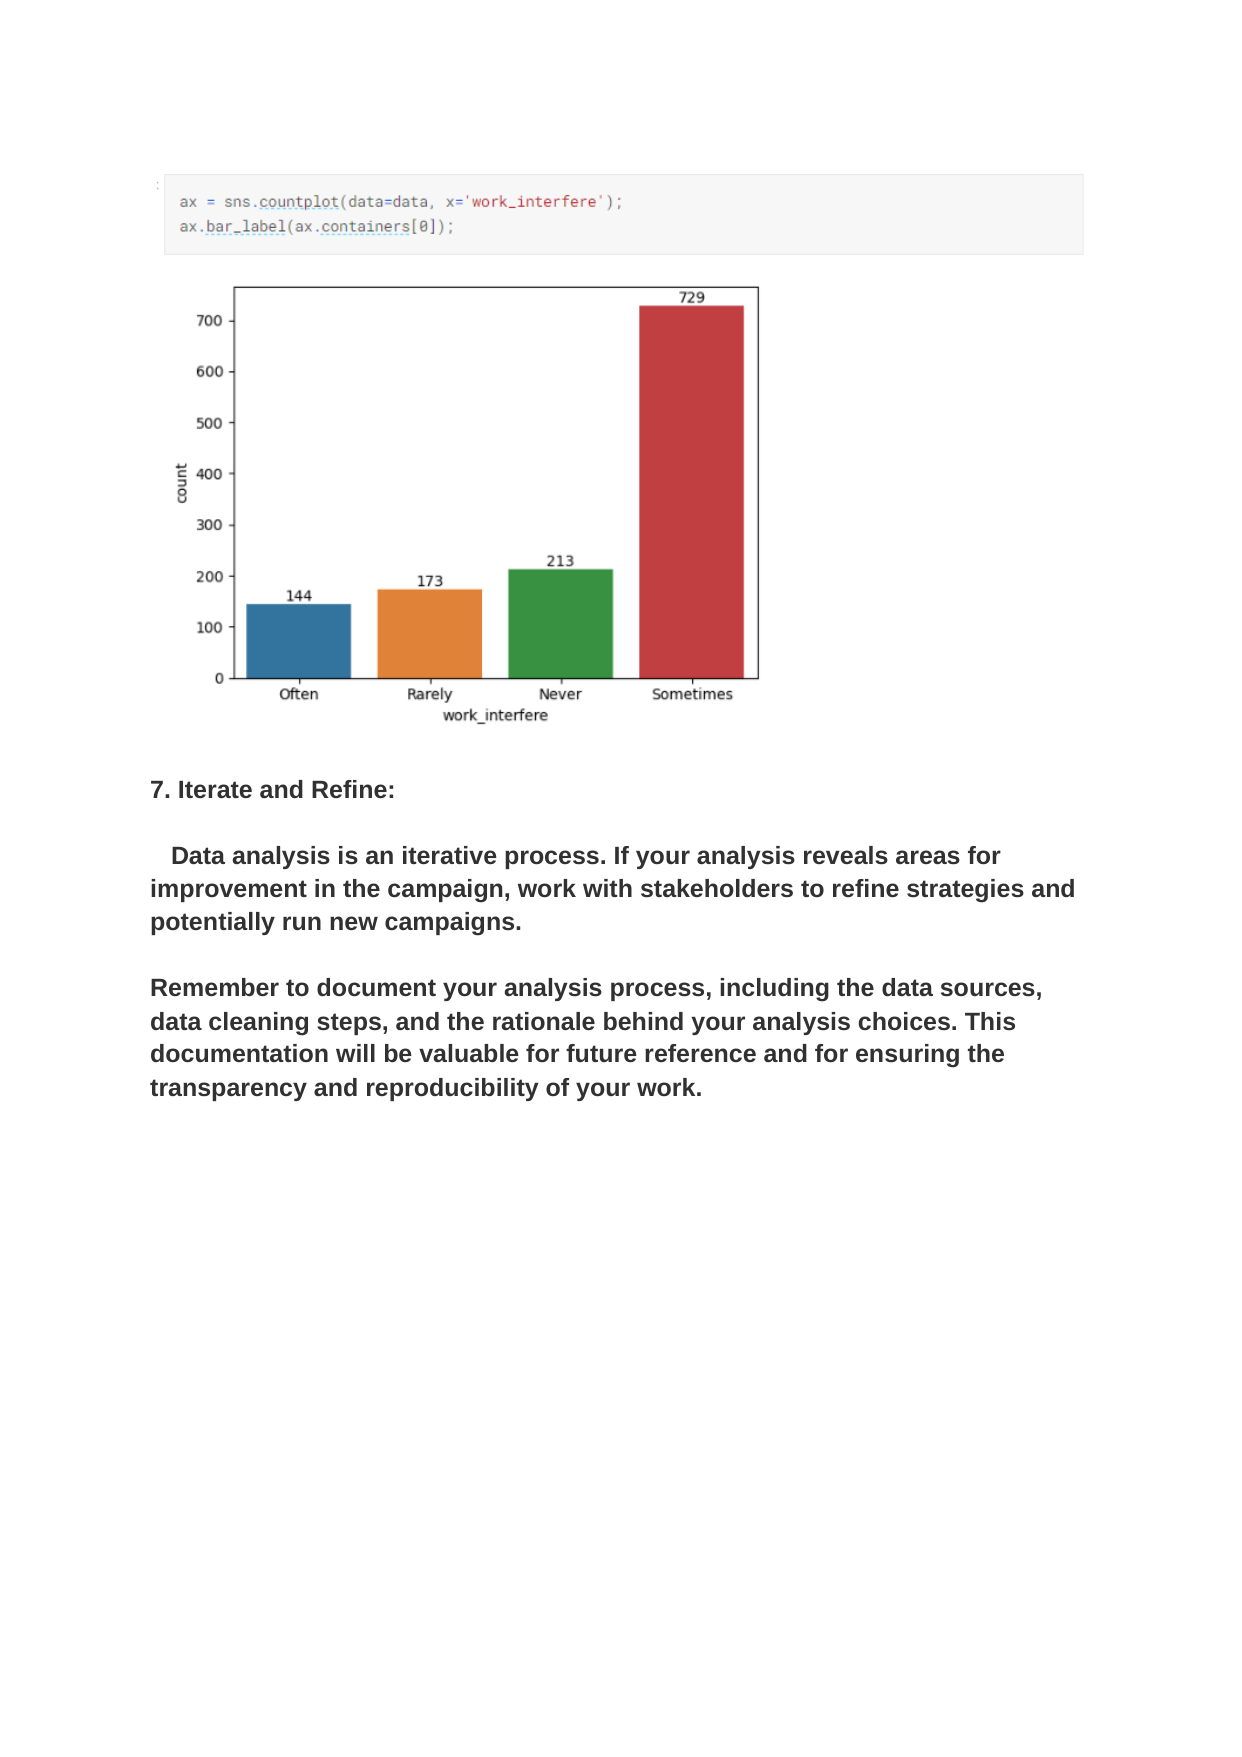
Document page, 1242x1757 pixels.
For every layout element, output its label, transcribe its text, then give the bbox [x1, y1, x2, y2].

text Data analysis is an iterative process. If your analysis reveals areas for improvement in the campaign, work with stakeholders to refine strategies and potentially run new campaigns. [150, 841, 1079, 936]
text documentation will be valuable for future reference and for ensuring the transparency and reproducibility of your work. [150, 1039, 1008, 1101]
list Iterate and Refine: [150, 775, 1106, 804]
text Remember to document your analysis process, including the data sources, data cleaning steps, and the rationale behind your analysis choices. This [150, 973, 1045, 1035]
picture [156, 174, 1084, 725]
